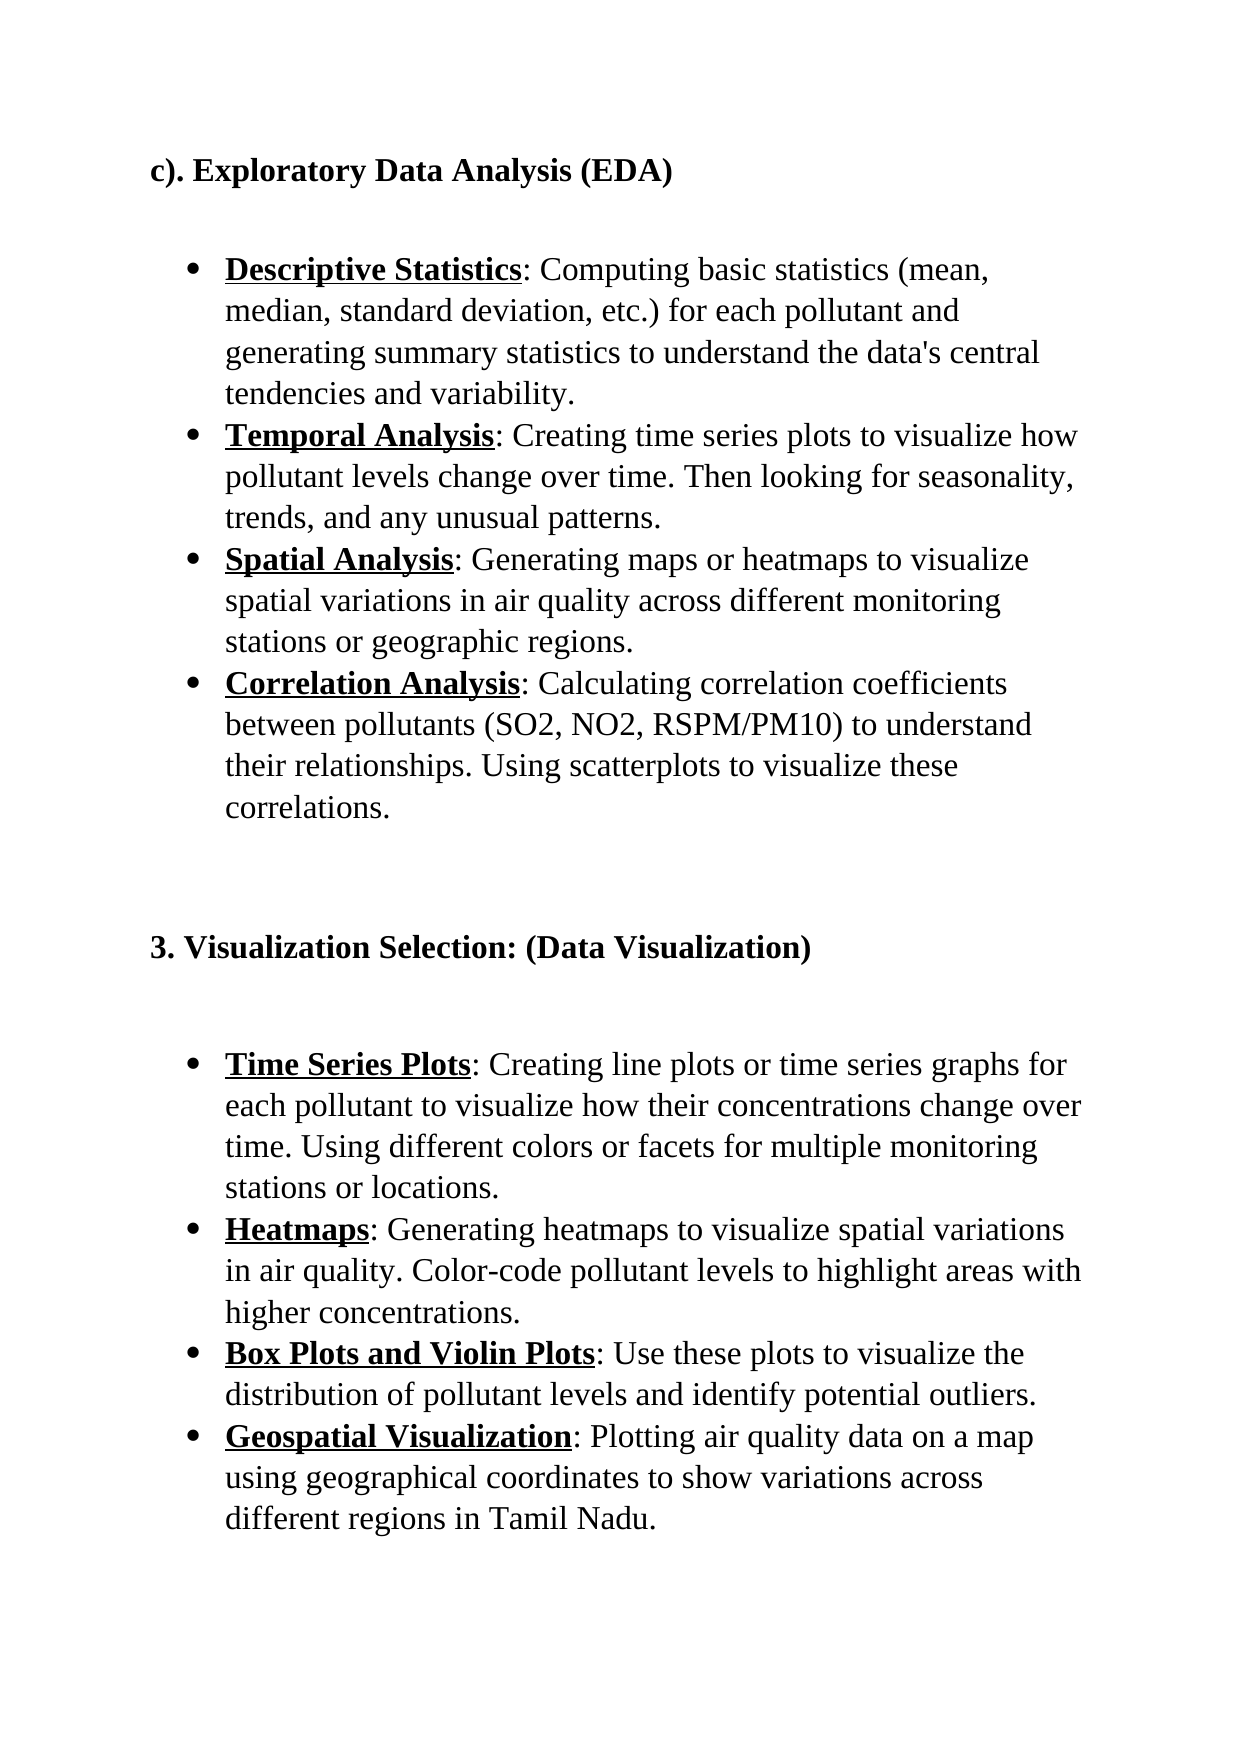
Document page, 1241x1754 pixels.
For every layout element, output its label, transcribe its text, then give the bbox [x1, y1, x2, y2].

list Time Series Plots: Creating line plots or time series graphs for each pollutant to visualize how their concentrations change over time. Using different colors or facets for multiple monitoring stations or locations. [187, 1044, 1090, 1206]
list Descriptive Statistics: Computing basic statistics (mean, median, standard deviation, etc.) for each pollutant and generating summary statistics to understand the data's central tendencies and variability. [187, 249, 1090, 412]
list Correlation Analysis: Calculating correlation coefficients between pollutants (SO2, NO2, RSPM/PM10) to understand their relationships. Using scatterplots to visualize these correlations. [187, 663, 1090, 825]
list Box Plots and Violin Plots: Use these plots to visualize the distribution of pollutant levels and identify potential outliers. [187, 1333, 1090, 1413]
list Spatial Analysis: Generating maps or heatmaps to visualize spatial variations in air quality across different monitoring stations or geographic regions. [187, 539, 1090, 660]
list Heatmaps: Generating heatmaps to visualize spatial variations in air quality. Color-code pollutant levels to highlight areas with higher concentrations. [187, 1209, 1090, 1330]
text c). Exploratory Data Analysis (EDA) [150, 150, 1090, 188]
list Temporal Analysis: Creating time series plots to visualize how pollutant levels change over time. Then looking for seasonality, trends, and any unusual patterns. [187, 415, 1090, 536]
list Geospatial Visualization: Plotting air quality data on a map using geographical coordinates to show variations across different regions in Tamil Nadu. [187, 1416, 1090, 1537]
text 3. Visualization Selection: (Data Visualization) [150, 928, 1090, 966]
